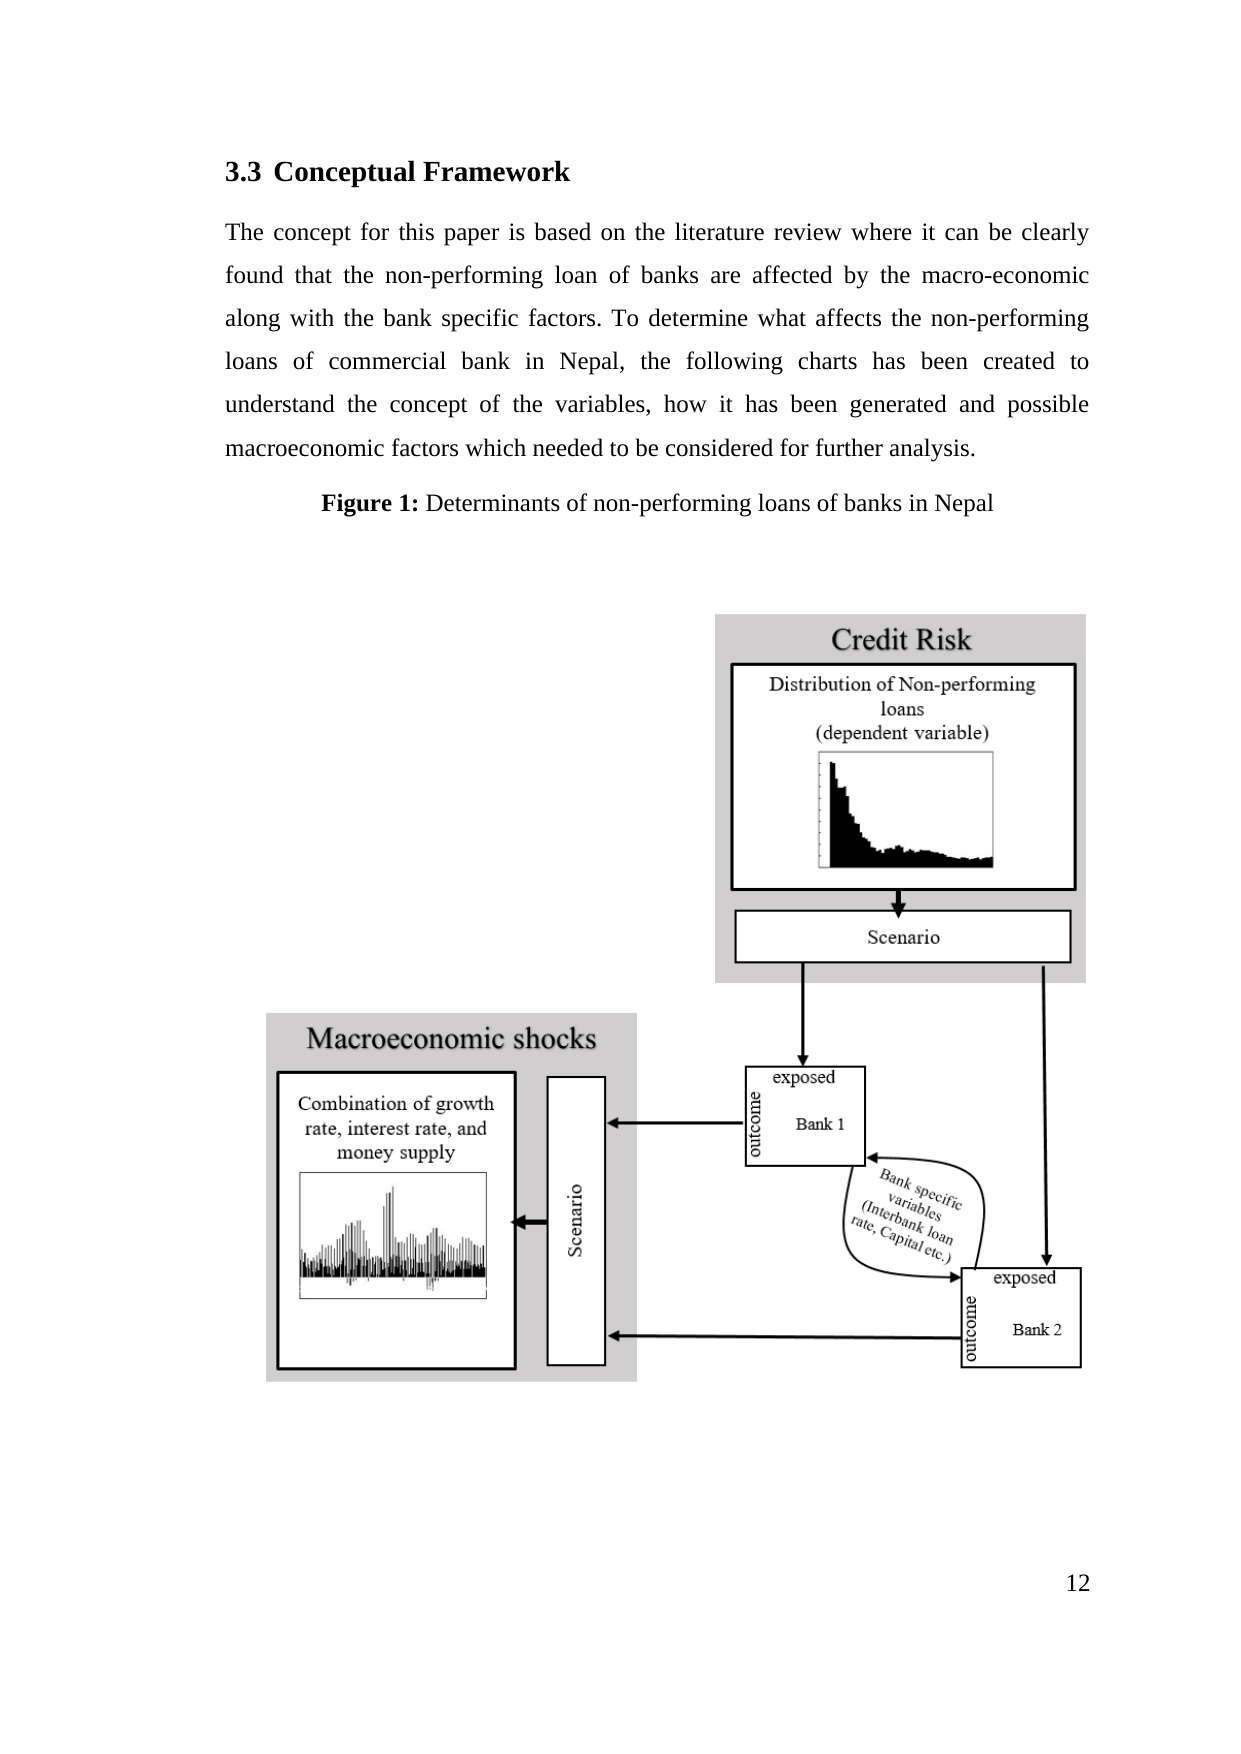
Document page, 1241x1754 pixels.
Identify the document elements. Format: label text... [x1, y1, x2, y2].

subtitle Conceptual Framework [225, 154, 1090, 188]
picture [225, 607, 1126, 1389]
text Figure 1: Determinants of non-performing loans of banks in Nepal [225, 488, 1090, 517]
text The concept for this paper is based on the literature review where it can be clearly found that the non-performing loan of banks are affected by the macro-economic along with the bank specific factors. To determine what affects the non-performing loans of commercial bank in Nepal, the following charts has been created to understand the concept of the variables, how it has been generated and possible macroeconomic factors which needed to be considered for further analysis. [225, 217, 1090, 461]
